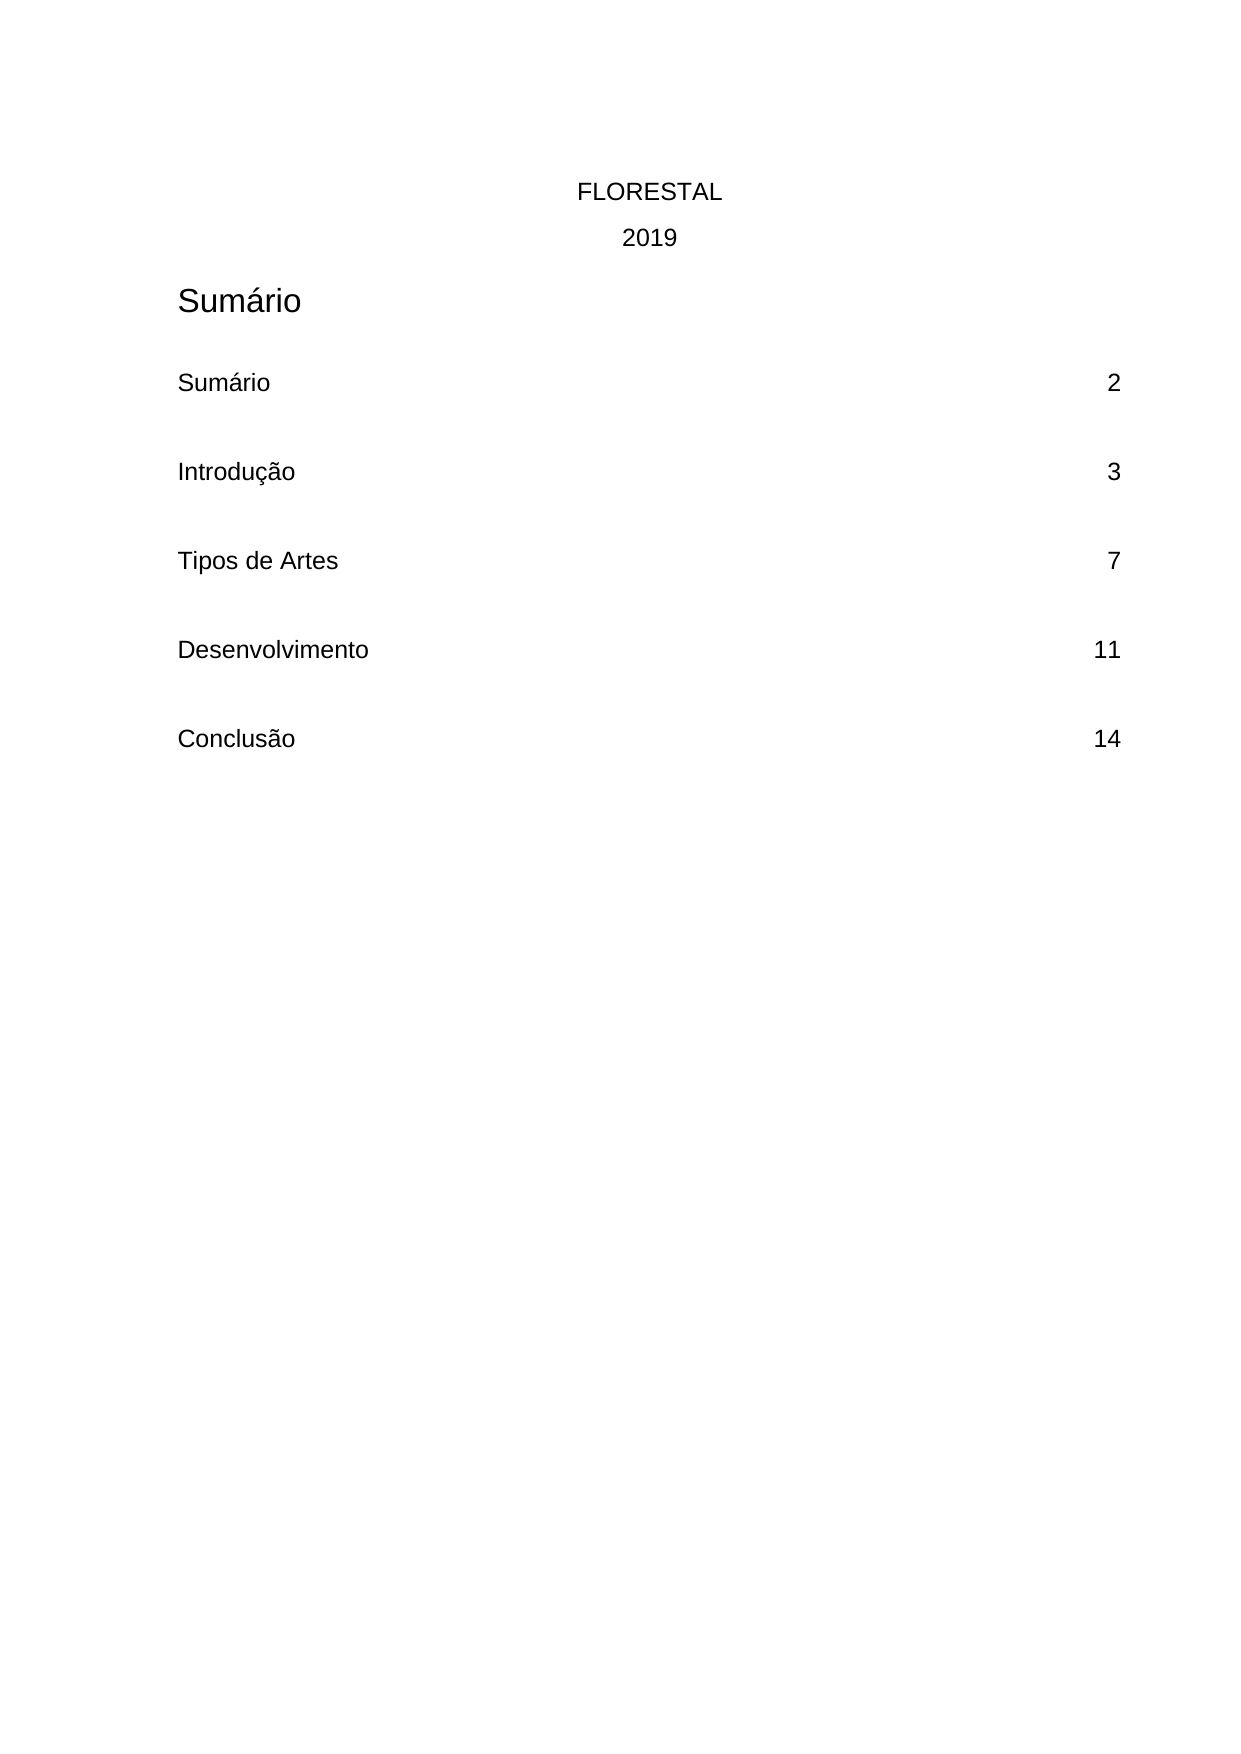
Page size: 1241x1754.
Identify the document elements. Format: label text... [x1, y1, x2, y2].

text 2019 [177, 223, 1122, 251]
text FLORESTAL [177, 177, 1122, 206]
text Sumário [177, 281, 1122, 319]
